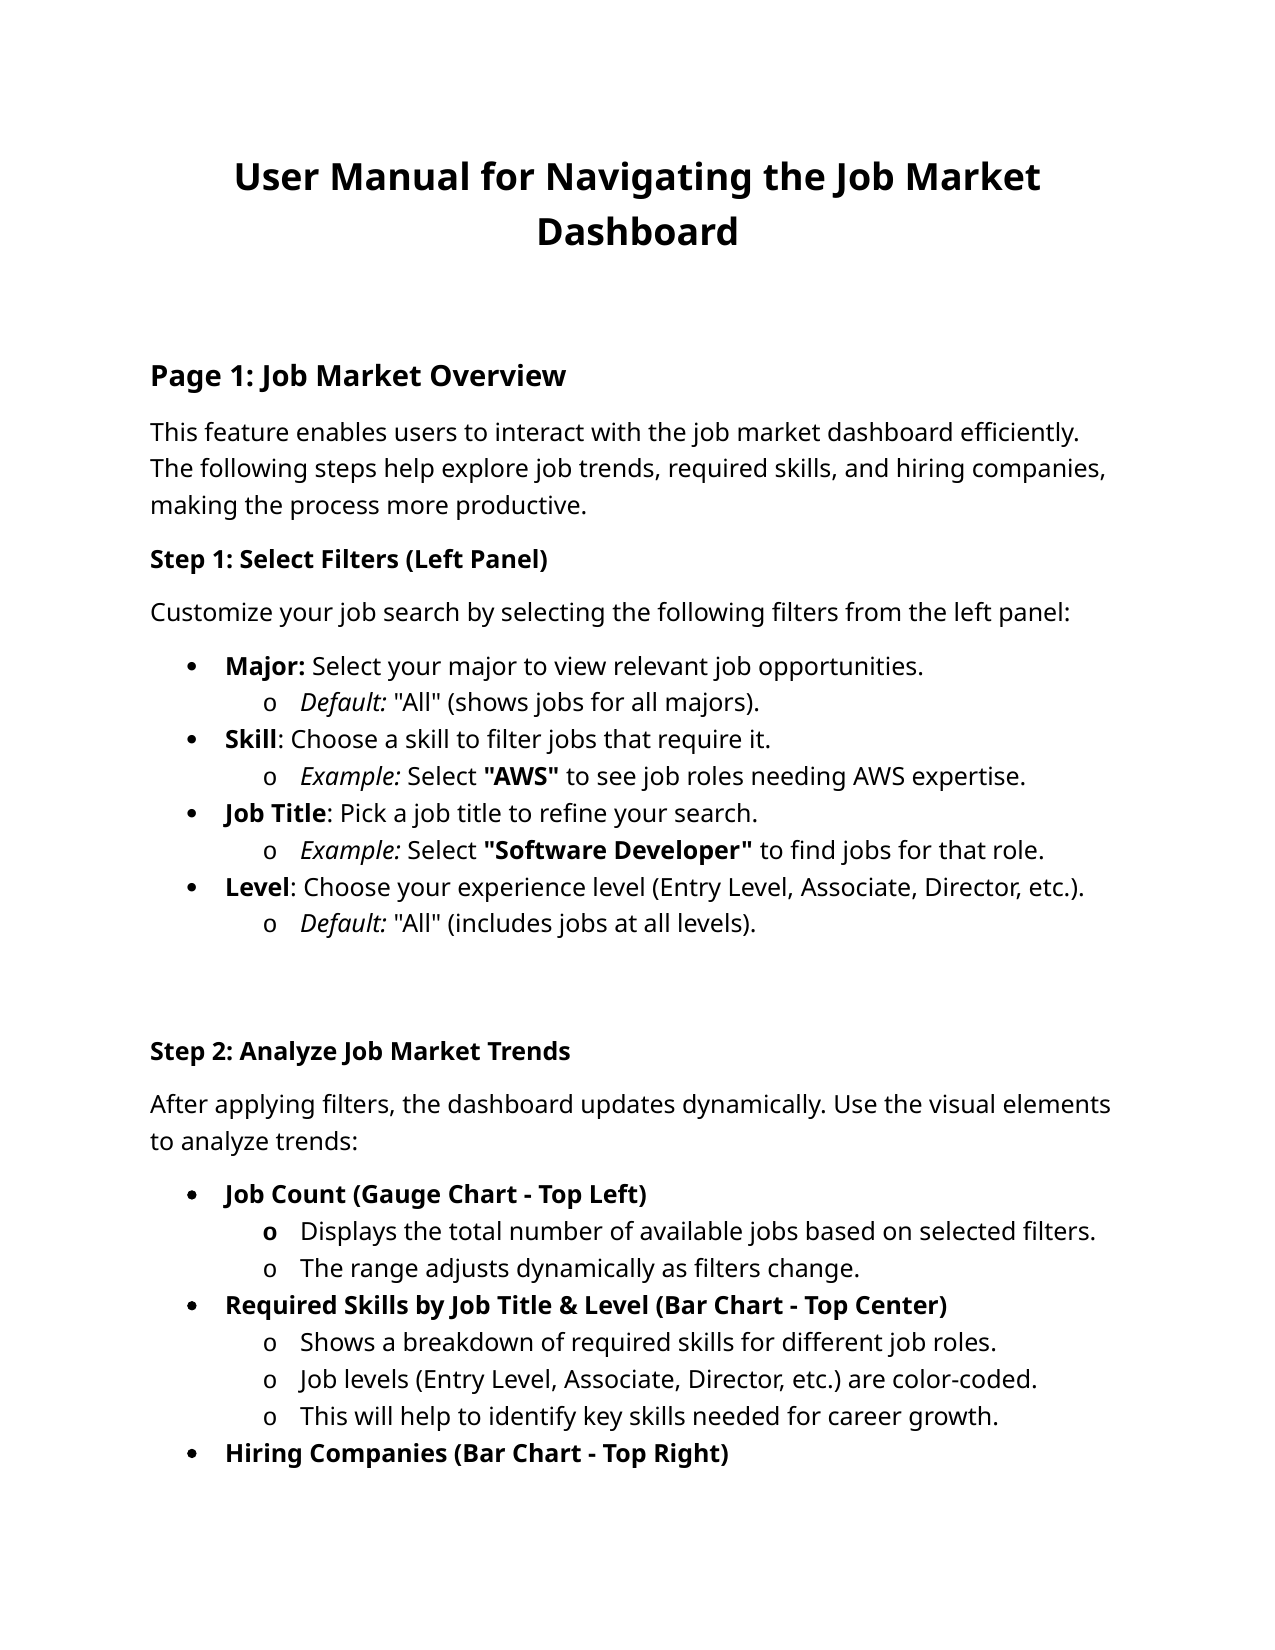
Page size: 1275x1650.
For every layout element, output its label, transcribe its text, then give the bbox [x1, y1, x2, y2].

list Default: "All" (includes jobs at all levels). [262, 906, 1125, 940]
text Customize your job search by selecting the following filters from the left panel: [150, 595, 1125, 629]
list Major: Select your major to view relevant job opportunities. [187, 648, 1125, 682]
list Required Skills by Job Title & Level (Bar Chart - Top Center) [187, 1288, 1125, 1322]
text Page 1: Job Market Overview [150, 355, 1125, 394]
list The range adjusts dynamically as filters change. [262, 1251, 1125, 1285]
list Skill: Choose a skill to filter jobs that require it. [187, 722, 1125, 756]
list Example: Select "AWS" to see job roles needing AWS expertise. [262, 759, 1125, 793]
list Hiring Companies (Bar Chart - Top Right) [187, 1435, 1125, 1469]
list Shows a breakdown of required skills for different job roles. [262, 1324, 1125, 1359]
text After applying filters, the dashboard updates dynamically. Use the visual elements to analyze trends: [150, 1087, 1125, 1158]
list This will help to identify key skills needed for career growth. [262, 1398, 1125, 1433]
list Level: Choose your experience level (Entry Level, Associate, Director, etc.). [187, 869, 1125, 903]
list Displays the total number of available jobs based on selected filters. [262, 1214, 1125, 1248]
list Example: Select "Software Developer" to find jobs for that role. [262, 832, 1125, 867]
text This feature enables users to interact with the job market dashboard efficiently. The following steps help explore job trends, required skills, and hiring companies, making the process more productive. [150, 414, 1125, 522]
list Job Count (Gauge Chart - Top Left) [187, 1177, 1125, 1211]
text User Manual for Navigating the Job Market Dashboard [150, 150, 1125, 256]
text Step 1: Select Filters (Left Panel) [150, 541, 1125, 575]
list Default: "All" (shows jobs for all majors). [262, 685, 1125, 719]
list Job levels (Entry Level, Associate, Director, etc.) are color-coded. [262, 1361, 1125, 1396]
list Job Title: Pick a job title to refine your search. [187, 796, 1125, 830]
text Step 2: Analyze Job Market Trends [150, 1033, 1125, 1067]
